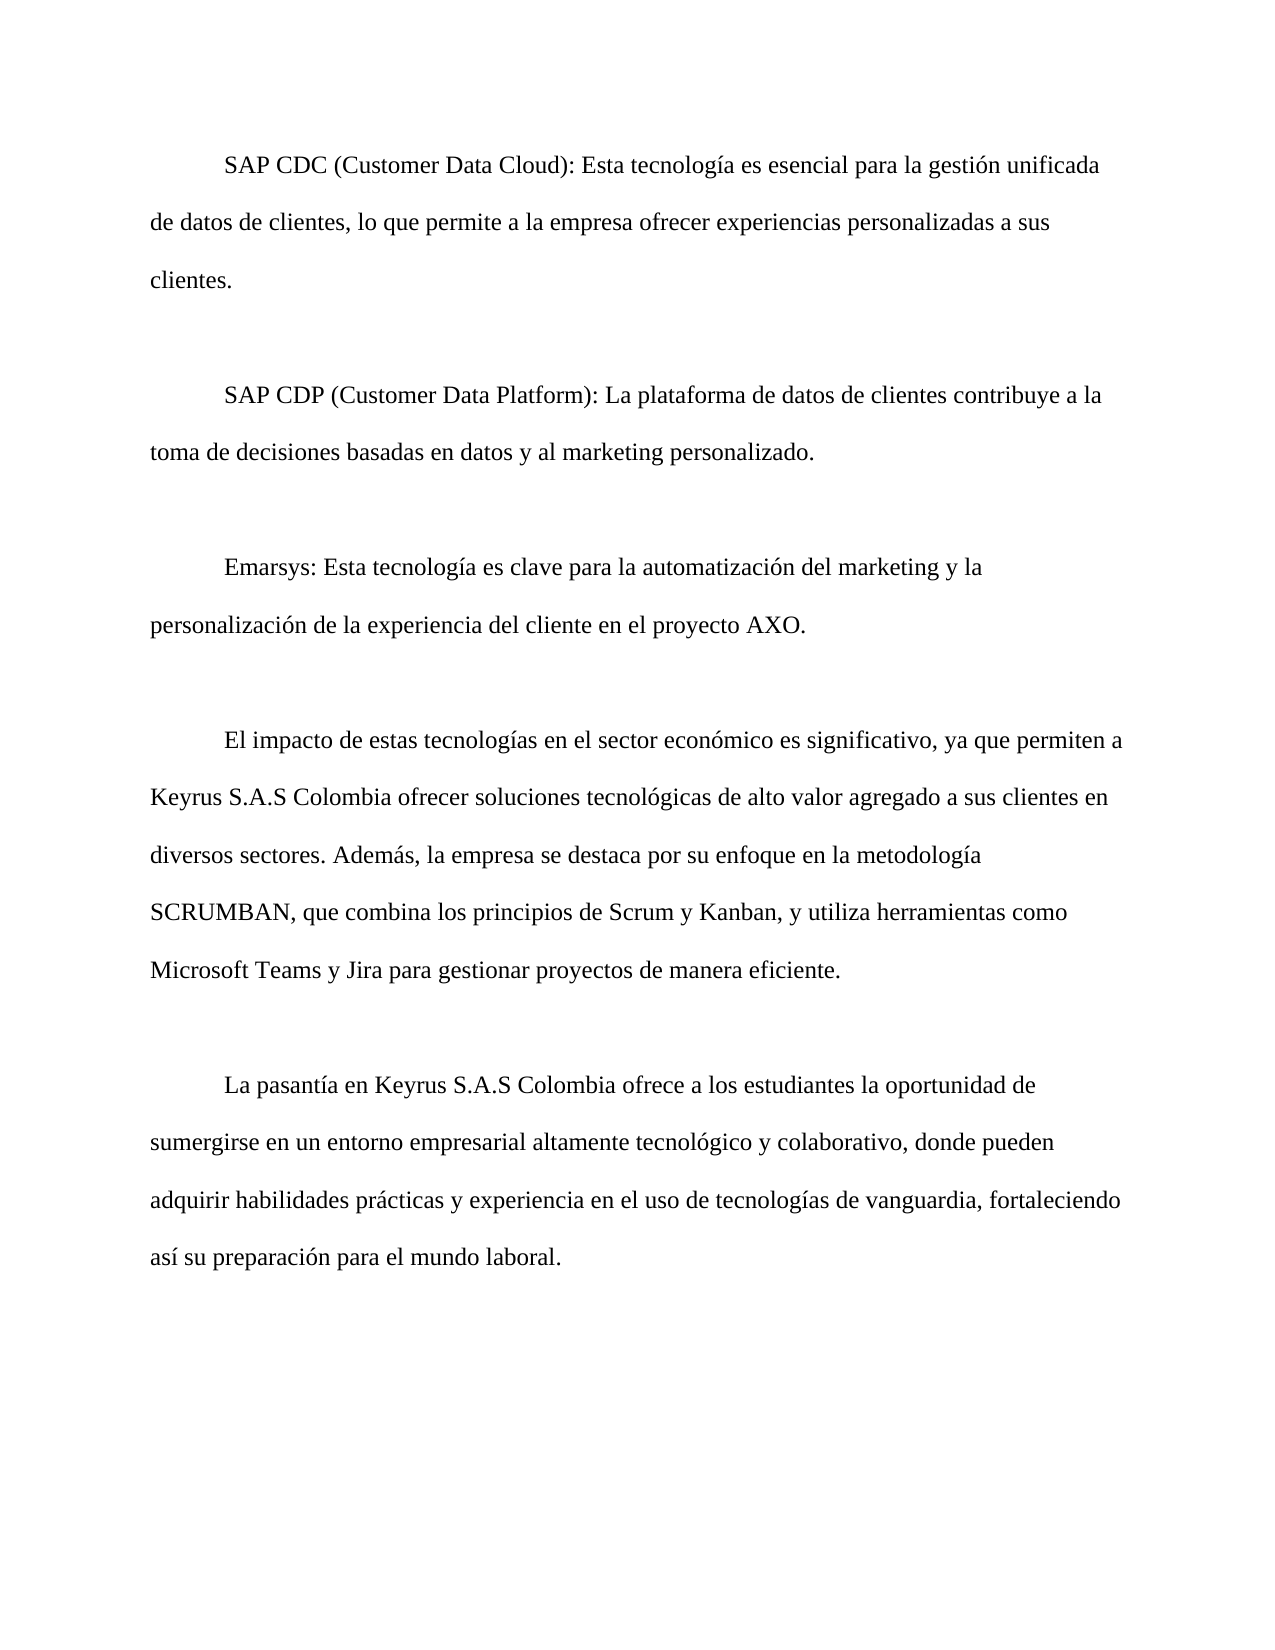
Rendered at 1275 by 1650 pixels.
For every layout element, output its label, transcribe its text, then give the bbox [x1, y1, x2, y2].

text El impacto de estas tecnologías en el sector económico es significativo, ya que permiten a Keyrus S.A.S Colombia ofrecer soluciones tecnológicas de alto valor agregado a sus clientes en diversos sectores. Además, la empresa se destaca por su enfoque en la metodología SCRUMBAN, que combina los principios de Scrum y Kanban, y utiliza herramientas como Microsoft Teams y Jira para gestionar proyectos de manera eficiente. [150, 725, 1125, 984]
text SAP CDP (Customer Data Platform): La plataforma de datos de clientes contribuye a la toma de decisiones basadas en datos y al marketing personalizado. [150, 380, 1125, 466]
text La pasantía en Keyrus S.A.S Colombia ofrece a los estudiantes la oportunidad de sumergirse en un entorno empresarial altamente tecnológico y colaborativo, donde pueden adquirir habilidades prácticas y experiencia en el uso de tecnologías de vanguardia, fortaleciendo así su preparación para el mundo laboral. [150, 1070, 1125, 1271]
text SAP CDC (Customer Data Cloud): Esta tecnología es esencial para la gestión unificada de datos de clientes, lo que permite a la empresa ofrecer experiencias personalizadas a sus clientes. [150, 150, 1125, 294]
text Emarsys: Esta tecnología es clave para la automatización del marketing y la personalización de la experiencia del cliente en el proyecto AXO. [150, 552, 1125, 639]
